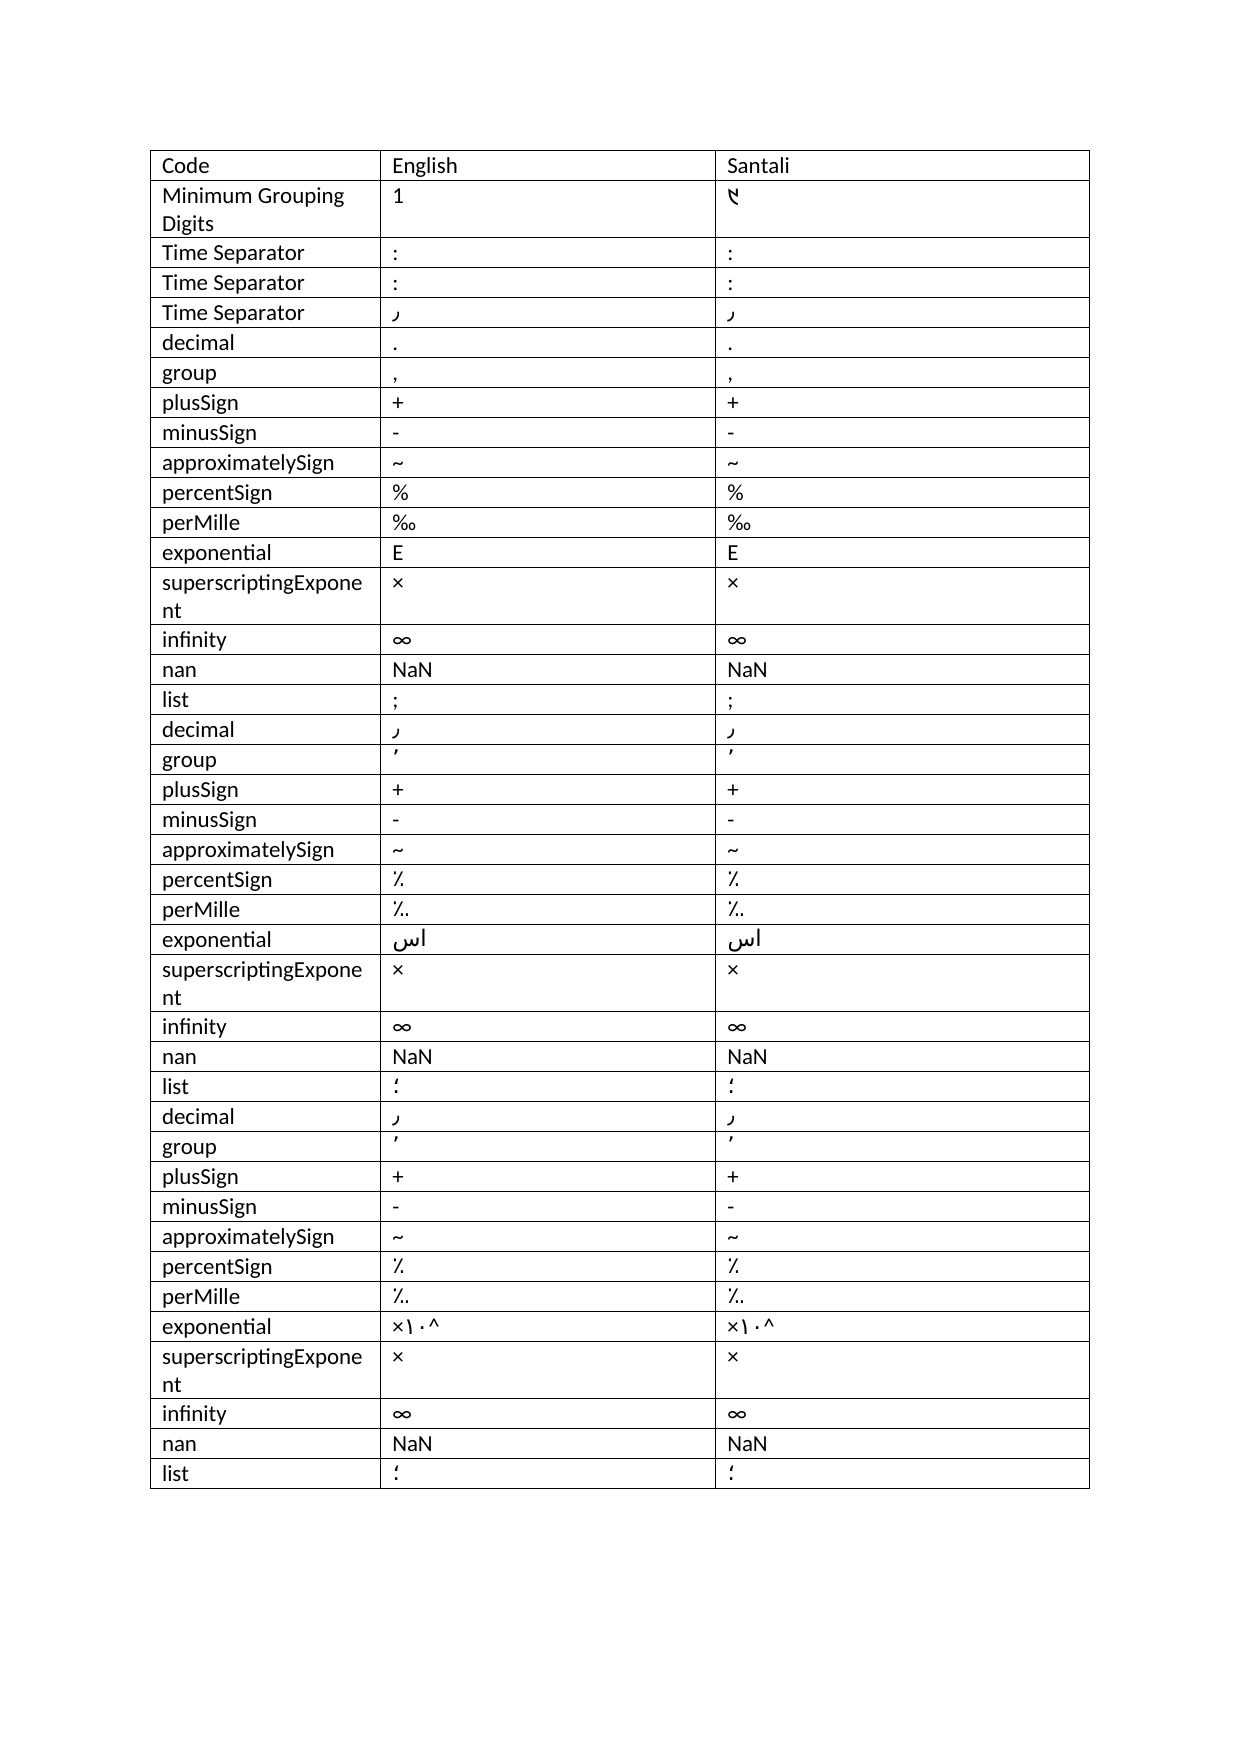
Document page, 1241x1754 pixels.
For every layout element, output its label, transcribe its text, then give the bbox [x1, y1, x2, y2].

table_cell ∞ [381, 1012, 715, 1041]
table_cell + [381, 388, 715, 417]
table_cell minusSign [151, 805, 380, 834]
table_cell : [381, 238, 715, 267]
table_cell approximatelySign [151, 1222, 380, 1251]
table_cell percentSign [151, 1252, 380, 1281]
table_cell ٪؜ [381, 865, 715, 894]
table_cell ; [716, 685, 1089, 714]
table_cell اس [716, 925, 1089, 954]
table_cell - [381, 418, 715, 447]
table_cell × [716, 955, 1089, 1011]
table_cell plusSign [151, 388, 380, 417]
table_cell approximatelySign [151, 835, 380, 864]
table_cell decimal [151, 1102, 380, 1131]
table_cell ٫ [381, 1102, 715, 1131]
table_cell superscriptingExponent [151, 568, 380, 624]
table_cell ؜- [381, 805, 715, 834]
table_cell اس [381, 925, 715, 954]
table_cell ٫ [381, 715, 715, 744]
table_cell ~ [716, 448, 1089, 477]
table_cell NaN [381, 655, 715, 684]
table_cell nan [151, 1042, 380, 1071]
table_cell ‰ [716, 508, 1089, 537]
table_cell list [151, 1072, 380, 1101]
table_cell nan [151, 655, 380, 684]
table_cell infinity [151, 1399, 380, 1428]
table_cell × [381, 1342, 715, 1398]
table_cell ٬ [716, 745, 1089, 774]
table_cell : [381, 268, 715, 297]
table_cell + [716, 388, 1089, 417]
table_header English [381, 151, 715, 180]
table_cell list [151, 1459, 380, 1488]
table_cell group [151, 745, 380, 774]
table_cell exponential [151, 925, 380, 954]
table_cell Time Separator [151, 268, 380, 297]
table_cell ؜- [716, 805, 1089, 834]
table_cell ٫ [716, 1102, 1089, 1131]
table_cell perMille [151, 1282, 380, 1311]
table_header Code [151, 151, 380, 180]
table_cell minusSign [151, 1192, 380, 1221]
table_cell exponential [151, 538, 380, 567]
table_cell ×۱۰^ [716, 1312, 1089, 1341]
table_cell ؉ [381, 895, 715, 924]
table_cell minusSign [151, 418, 380, 447]
table_cell perMille [151, 508, 380, 537]
table_cell ٬ [716, 1132, 1089, 1161]
table_cell ٫ [716, 298, 1089, 327]
table_cell × [381, 955, 715, 1011]
table_cell NaN [381, 1042, 715, 1071]
table_cell ؛ [716, 1072, 1089, 1101]
table_cell % [716, 478, 1089, 507]
table_cell . [716, 328, 1089, 357]
table_cell ٫ [381, 298, 715, 327]
table_cell perMille [151, 895, 380, 924]
table_cell infinity [151, 1012, 380, 1041]
table_cell ∞ [381, 625, 715, 654]
table_cell ~ [716, 835, 1089, 864]
table_cell ×۱۰^ [381, 1312, 715, 1341]
table_cell group [151, 358, 380, 387]
table_cell ؉ [716, 1282, 1089, 1311]
table_cell 1 [381, 181, 715, 237]
table_cell : [716, 268, 1089, 297]
table_cell ؛ [381, 1072, 715, 1101]
table_cell NaN [716, 1429, 1089, 1458]
table_cell E [381, 538, 715, 567]
table_cell group [151, 1132, 380, 1161]
table_cell ؜+ [716, 775, 1089, 804]
table_cell NaN [716, 655, 1089, 684]
table_cell percentSign [151, 478, 380, 507]
table_cell ∞ [716, 625, 1089, 654]
table_cell : [716, 238, 1089, 267]
table_cell ‰ [381, 508, 715, 537]
table_cell ∞ [716, 1012, 1089, 1041]
table_cell Time Separator [151, 238, 380, 267]
table_cell ~ [716, 1222, 1089, 1251]
table_cell ‎+‎ [381, 1162, 715, 1191]
table_cell ~ [381, 448, 715, 477]
table_cell ~ [381, 835, 715, 864]
table_cell ٪ [381, 1252, 715, 1281]
table_cell decimal [151, 328, 380, 357]
table_header Santali [716, 151, 1089, 180]
table_cell nan [151, 1429, 380, 1458]
table_cell Minimum Grouping Digits [151, 181, 380, 237]
table_cell decimal [151, 715, 380, 744]
table_cell ‎-‎ [381, 1192, 715, 1221]
table_cell ‎+‎ [716, 1162, 1089, 1191]
table_cell ؛ [716, 1459, 1089, 1488]
table_cell % [381, 478, 715, 507]
table_cell infinity [151, 625, 380, 654]
table_cell Time Separator [151, 298, 380, 327]
table_cell superscriptingExponent [151, 1342, 380, 1398]
table_cell ٪؜ [716, 865, 1089, 894]
table_cell × [716, 568, 1089, 624]
table_cell - [716, 418, 1089, 447]
table_cell percentSign [151, 865, 380, 894]
table_cell × [716, 1342, 1089, 1398]
table_cell ‎-‎ [716, 1192, 1089, 1221]
table_cell exponential [151, 1312, 380, 1341]
table_cell ٫ [716, 715, 1089, 744]
table_cell ؉ [381, 1282, 715, 1311]
table_cell ᱑ [716, 181, 1089, 237]
table_cell ; [381, 685, 715, 714]
table_cell approximatelySign [151, 448, 380, 477]
table_cell NaN [716, 1042, 1089, 1071]
table_cell ؛ [381, 1459, 715, 1488]
table_cell , [716, 358, 1089, 387]
table_cell ٬ [381, 1132, 715, 1161]
table_cell NaN [381, 1429, 715, 1458]
table_cell . [381, 328, 715, 357]
table_cell list [151, 685, 380, 714]
table_cell plusSign [151, 1162, 380, 1191]
table_cell ~ [381, 1222, 715, 1251]
table_cell plusSign [151, 775, 380, 804]
table_cell E [716, 538, 1089, 567]
table_cell ؉ [716, 895, 1089, 924]
table_cell ؜+ [381, 775, 715, 804]
table_cell ∞ [716, 1399, 1089, 1428]
table_cell , [381, 358, 715, 387]
table_cell ٬ [381, 745, 715, 774]
table_cell ٪ [716, 1252, 1089, 1281]
table_cell superscriptingExponent [151, 955, 380, 1011]
table_cell × [381, 568, 715, 624]
table_cell ∞ [381, 1399, 715, 1428]
